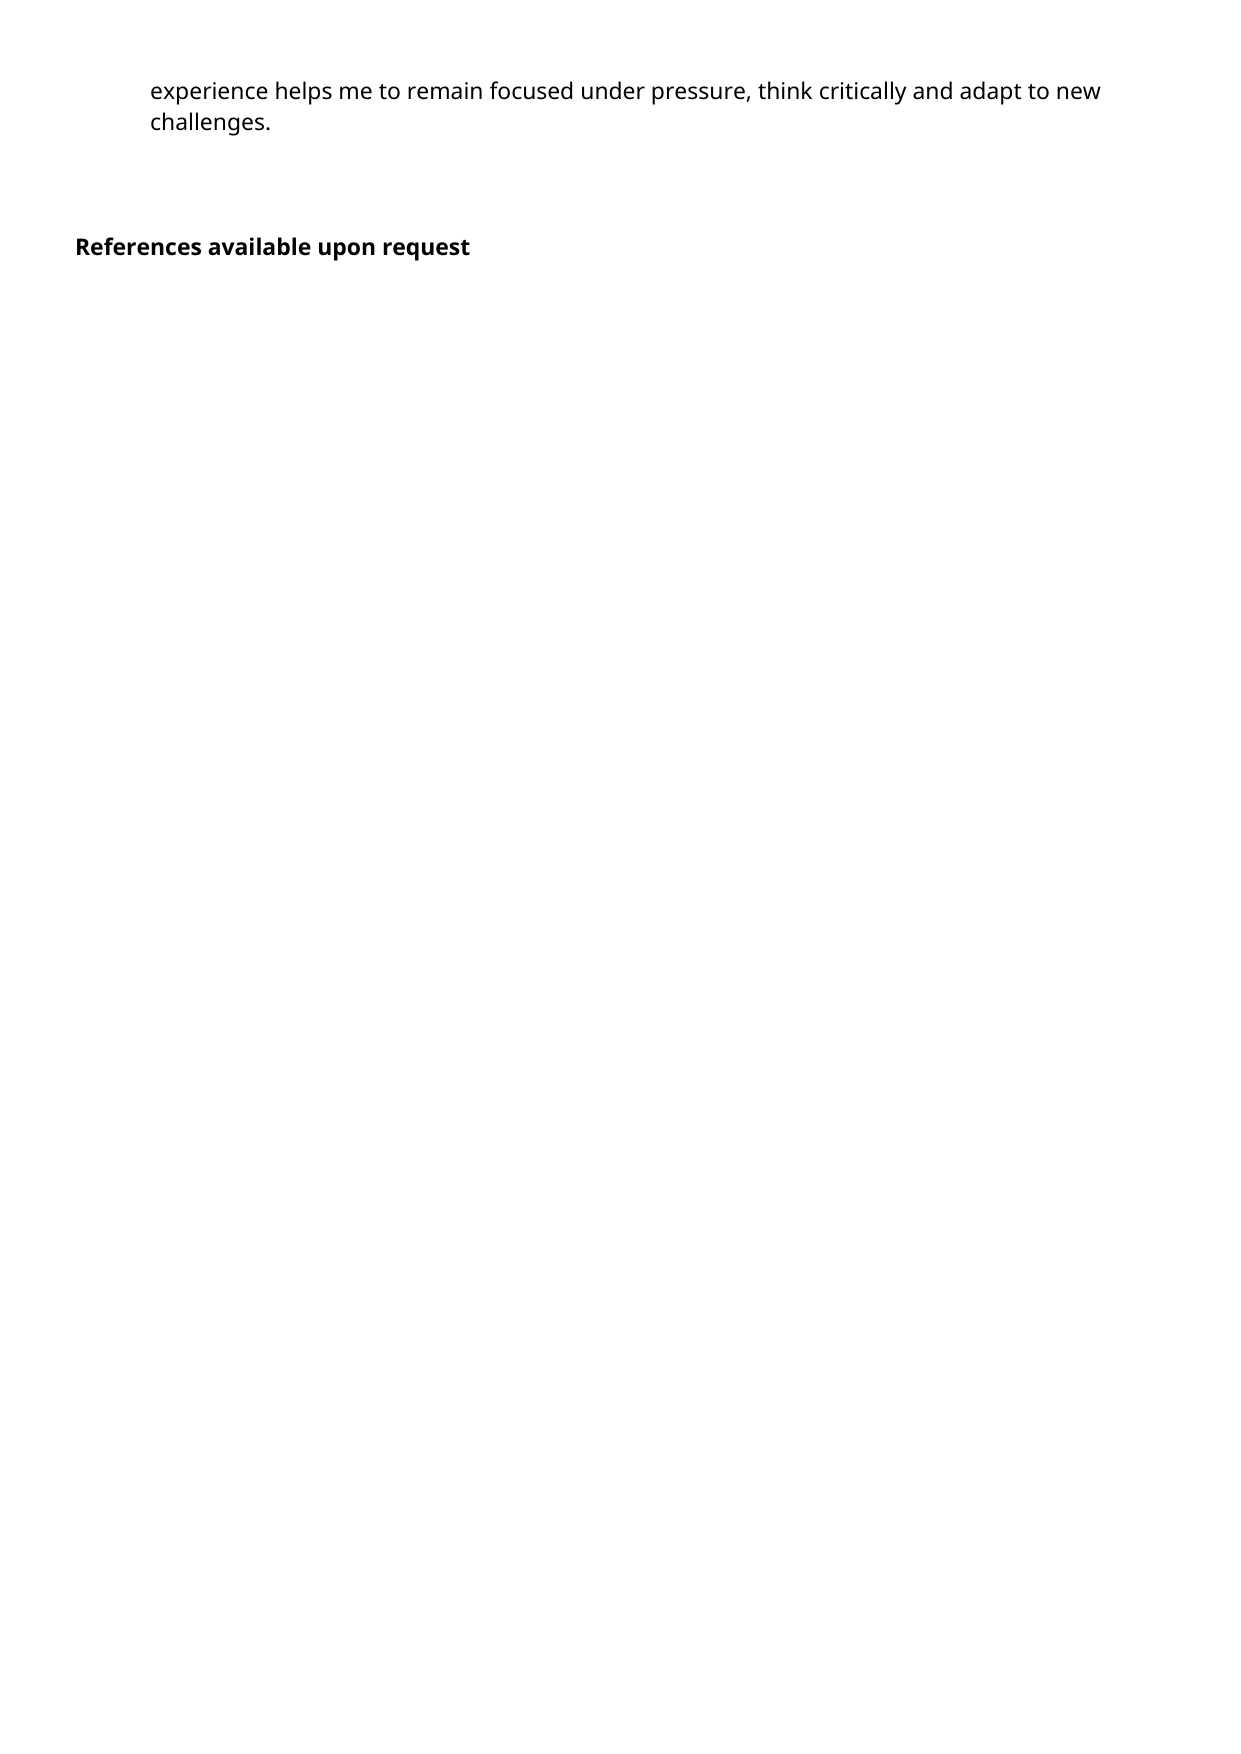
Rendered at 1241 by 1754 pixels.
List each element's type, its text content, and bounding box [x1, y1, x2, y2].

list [112, 75, 1165, 137]
text References available upon request [75, 231, 1165, 262]
